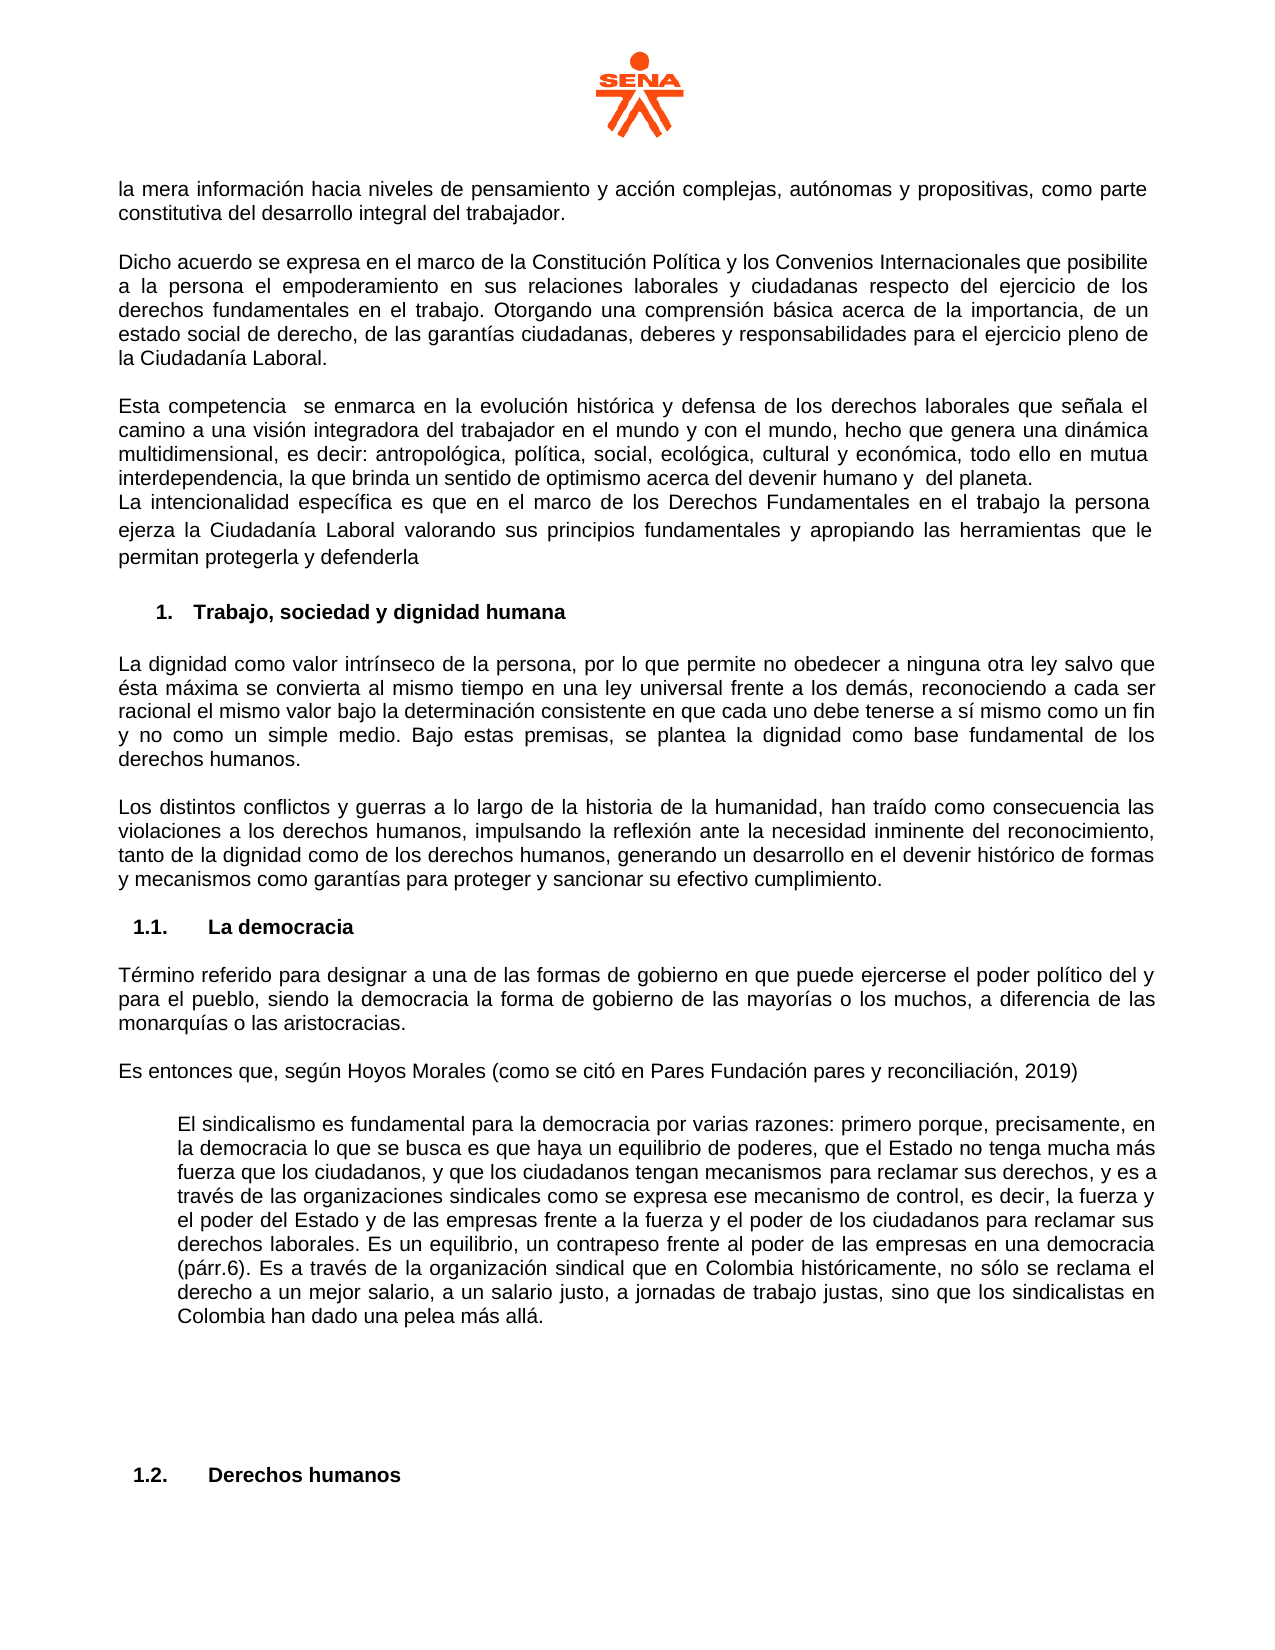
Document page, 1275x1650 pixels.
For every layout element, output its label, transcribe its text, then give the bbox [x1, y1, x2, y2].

text La dignidad como valor intrínseco de la persona, por lo que permite no obedecer a ninguna otra ley salvo que ésta máxima se convierta al mismo tiempo en una ley universal frente a los demás, reconociendo a cada ser racional el mismo valor bajo la determinación consistente en que cada uno debe tenerse a sí mismo como un fin y no como un simple medio. Bajo estas premisas, se plantea la dignidad como base fundamental de los derechos humanos. [118, 651, 1157, 771]
picture [585, 48, 690, 142]
text Los distintos conflictos y guerras a lo largo de la historia de la humanidad, han traído como consecuencia las violaciones a los derechos humanos, impulsando la reflexión ante la necesidad inminente del reconocimiento, tanto de la dignidad como de los derechos humanos, generando un desarrollo en el devenir histórico de formas y mecanismos como garantías para proteger y sancionar su efectivo cumplimiento. [118, 795, 1157, 891]
text Término referido para designar a una de las formas de gobierno en que puede ejercerse el poder político del y para el pueblo, siendo la democracia la forma de gobierno de las mayorías o los muchos, a diferencia de las monarquías o las aristocracias. [118, 963, 1157, 1035]
list La democracia [133, 915, 1157, 939]
text Es entonces que, según Hoyos Morales (como se citó en Pares Fundación pares y reconciliación, 2019) [118, 1059, 1157, 1083]
list Derechos humanos [133, 1463, 1157, 1487]
text Esta competencia se enmarca en la evolución histórica y defensa de los derechos laborales que señala el camino a una visión integradora del trabajador en el mundo y con el mundo, hecho que genera una dinámica multidimensional, es decir: antropológica, política, social, ecológica, cultural y económica, todo ello en mutua interdependencia, la que brinda un sentido de optimismo acerca del devenir humano y del planeta. [118, 394, 1149, 490]
text La intencionalidad específica es que en el marco de los Derechos Fundamentales en el trabajo la persona ejerza la Ciudadanía Laboral valorando sus principios fundamentales y apropiando las herramientas que le permitan protegerla y defenderla [118, 490, 1152, 569]
text El sindicalismo es fundamental para la democracia por varias razones: primero porque, precisamente, en la democracia lo que se busca es que haya un equilibrio de poderes, que el Estado no tenga mucha más fuerza que los ciudadanos, y que los ciudadanos tengan mecanismos para reclamar sus derechos, y es a través de las organizaciones sindicales como se expresa ese mecanismo de control, es decir, la fuerza y el poder del Estado y de las empresas frente a la fuerza y el poder de los ciudadanos para reclamar sus derechos laborales. Es un equilibrio, un contrapeso frente al poder de las empresas en una democracia (párr.6). Es a través de la organización sindical que en Colombia históricamente, no sólo se reclama el derecho a un mejor salario, a un salario justo, a jornadas de trabajo justas, sino que los sindicalistas en Colombia han dado una pelea más allá. [177, 1112, 1157, 1327]
list Trabajo, sociedad y dignidad humana [156, 600, 1157, 624]
text Dicho acuerdo se expresa en el marco de la Constitución Política y los Convenios Internacionales que posibilite a la persona el empoderamiento en sus relaciones laborales y ciudadanas respecto del ejercicio de los derechos fundamentales en el trabajo. Otorgando una comprensión básica acerca de la importancia, de un estado social de derecho, de las garantías ciudadanas, deberes y responsabilidades para el ejercicio pleno de la Ciudadanía Laboral. [118, 250, 1150, 369]
